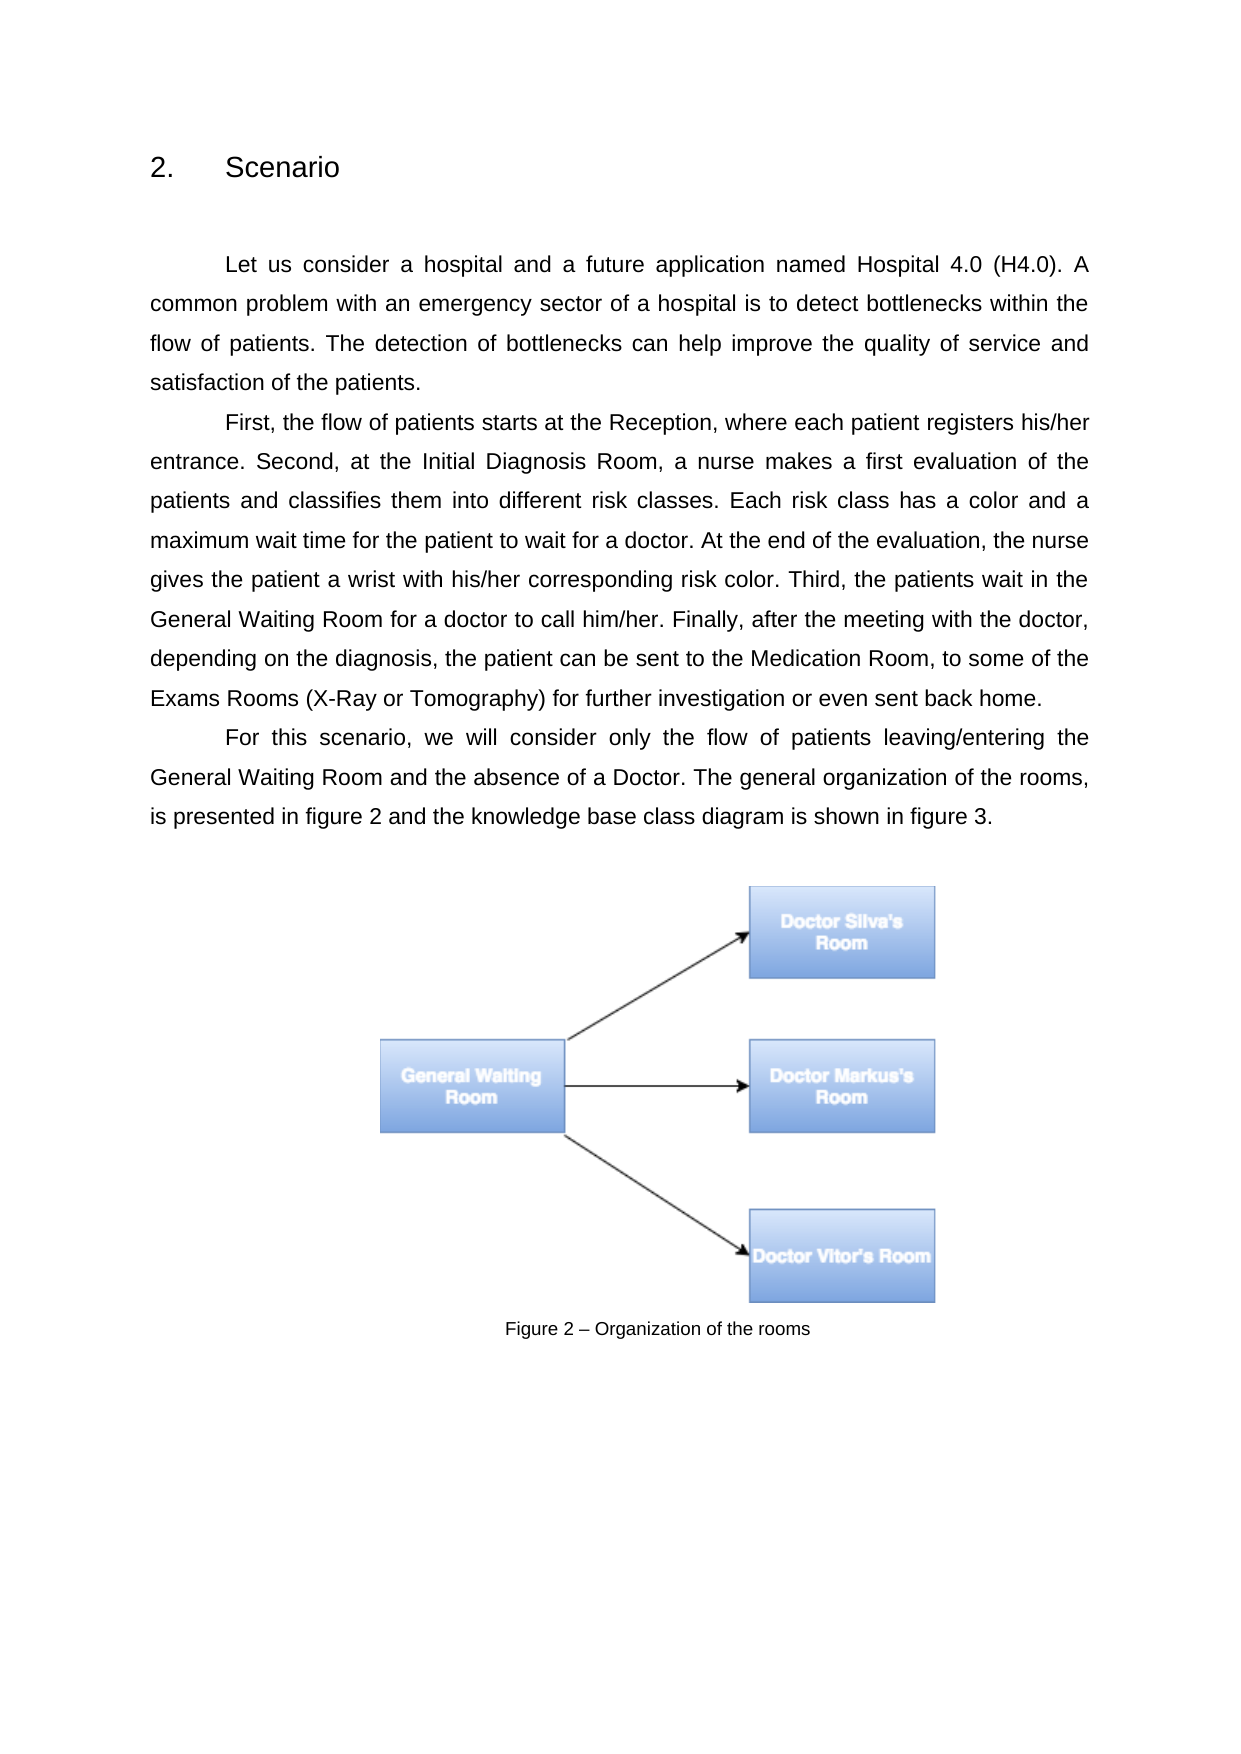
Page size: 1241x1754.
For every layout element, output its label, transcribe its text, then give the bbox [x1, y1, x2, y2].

picture [380, 886, 936, 1303]
text First, the flow of patients starts at the Reception, where each patient registers his/her entrance. Second, at the Initial Diagnosis Room, a nurse makes a first evaluation of the patients and classifies them into different risk classes. Each risk class has a color and a maximum wait time for the patient to wait for a doctor. At the end of the evaluation, the nurse gives the patient a wrist with his/her corresponding risk color. Third, the patients wait in the General Waiting Room for a doctor to call him/her. Finally, after the meeting with the doctor, depending on the diagnosis, the patient can be sent to the Medication Room, to some of the Exams Rooms (X-Ray or Tomography) for further investigation or even sent back home. [150, 408, 1090, 711]
text For this scenario, we will consider only the flow of patients leaving/entering the General Waiting Room and the absence of a Doctor. The general organization of the rooms, is presented in figure 2 and the knowledge base class diagram is shown in figure 3. [150, 724, 1090, 830]
text 2. Scenario [150, 150, 1090, 183]
text Let us consider a hospital and a future application named Hospital 4.0 (H4.0). A common problem with an emergency sector of a hospital is to detect bottlenecks within the flow of patients. The detection of bottlenecks can help improve the quality of service and satisfaction of the patients. [150, 251, 1090, 395]
text Figure 2 – Organization of the rooms [150, 1317, 1090, 1339]
